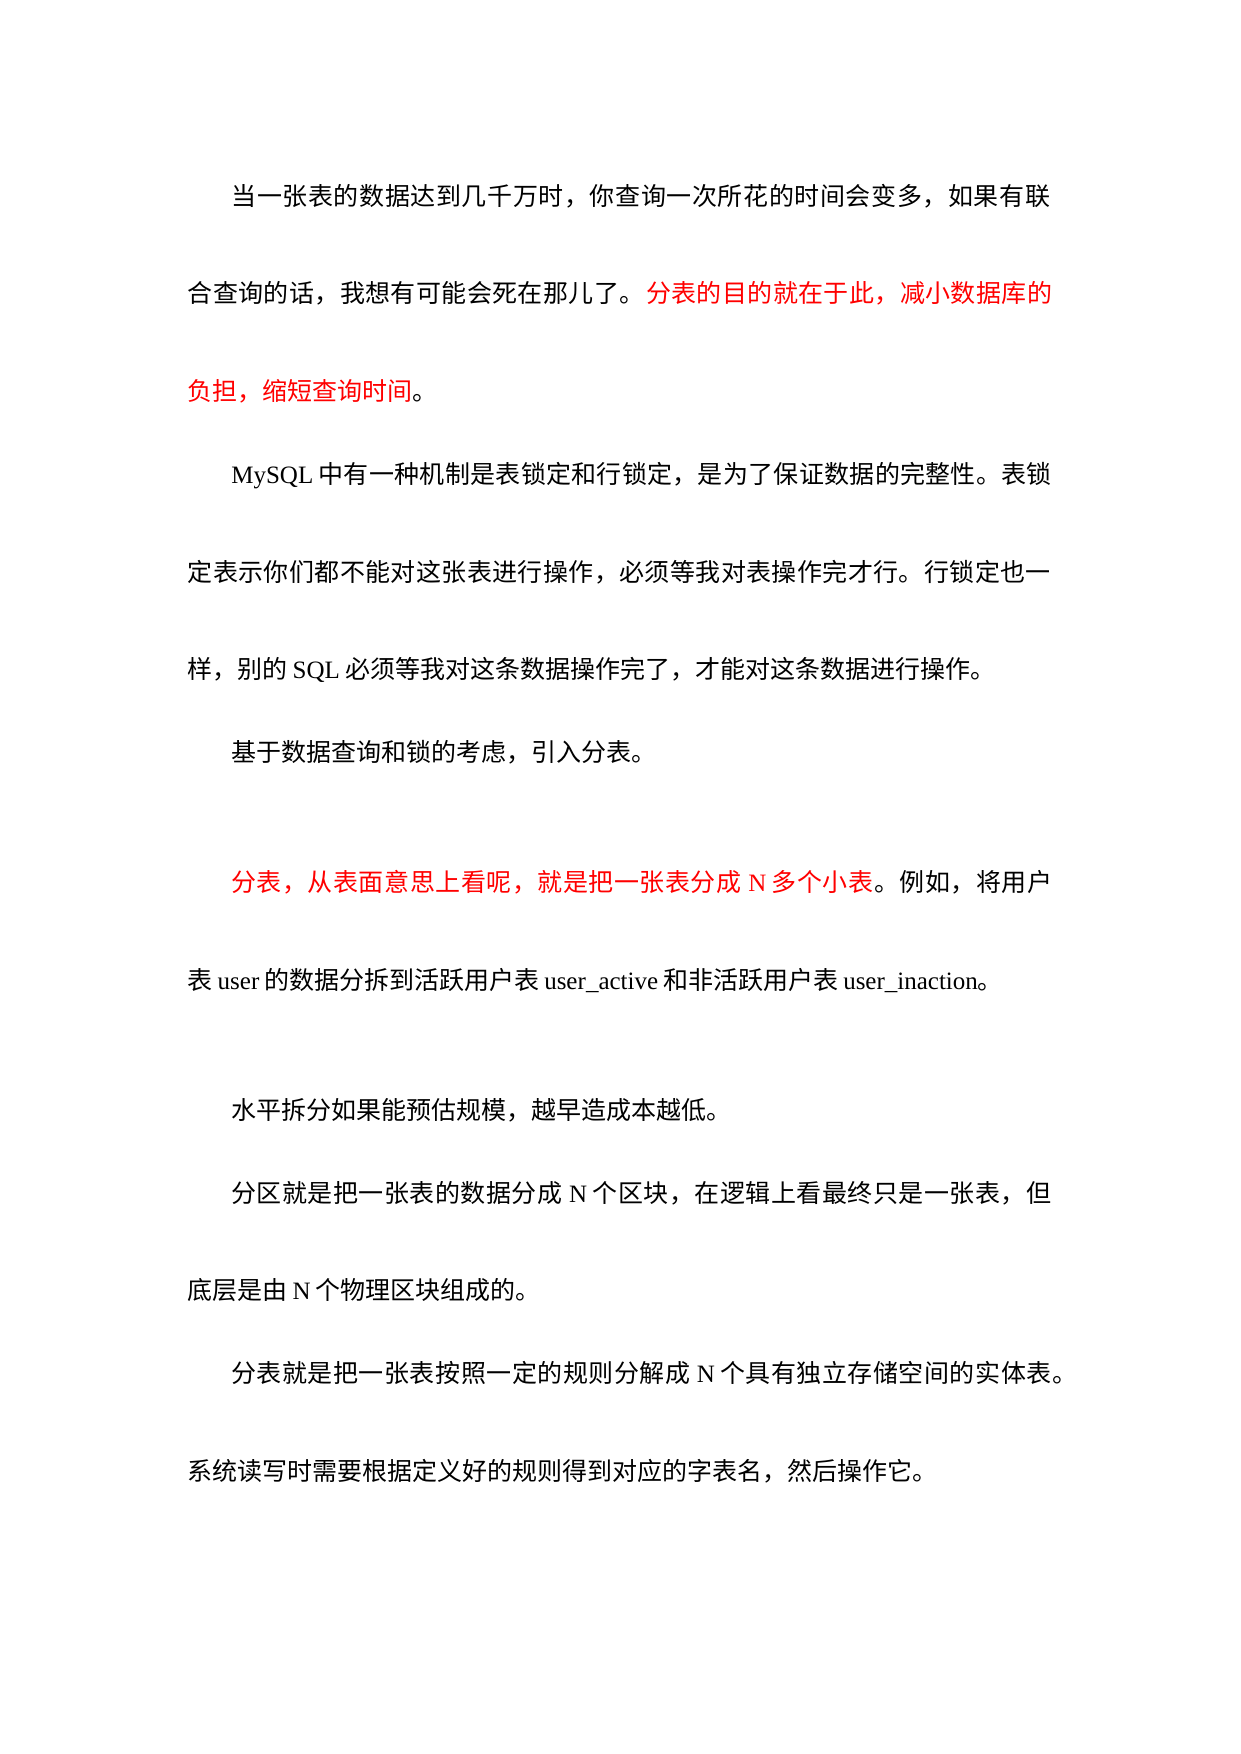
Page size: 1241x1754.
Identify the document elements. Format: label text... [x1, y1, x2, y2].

text 分表，从表面意思上看呢，就是把一张表分成N多个小表。例如，将用户表user的数据分拆到活跃用户表user_active和非活跃用户表user_inaction。 [187, 848, 1053, 1011]
text 分表就是把一张表按照一定的规则分解成N个具有独立存储空间的实体表。系统读写时需要根据定义好的规则得到对应的字表名，然后操作它。 [187, 1339, 1053, 1502]
text 当一张表的数据达到几千万时，你查询一次所花的时间会变多，如果有联合查询的话，我想有可能会死在那儿了。分表的目的就在于此，减小数据库的负担，缩短查询时间。 [187, 162, 1053, 422]
text MySQL中有一种机制是表锁定和行锁定，是为了保证数据的完整性。表锁定表示你们都不能对这张表进行操作，必须等我对表操作完才行。行锁定也一样，别的SQL必须等我对这条数据操作完了，才能对这条数据进行操作。 [187, 440, 1053, 700]
text 水平拆分如果能预估规模，越早造成本越低。 [187, 1076, 1053, 1141]
text 基于数据查询和锁的考虑，引入分表。 [187, 718, 1053, 783]
text 分区就是把一张表的数据分成N个区块，在逻辑上看最终只是一张表，但底层是由N个物理区块组成的。 [187, 1159, 1053, 1321]
